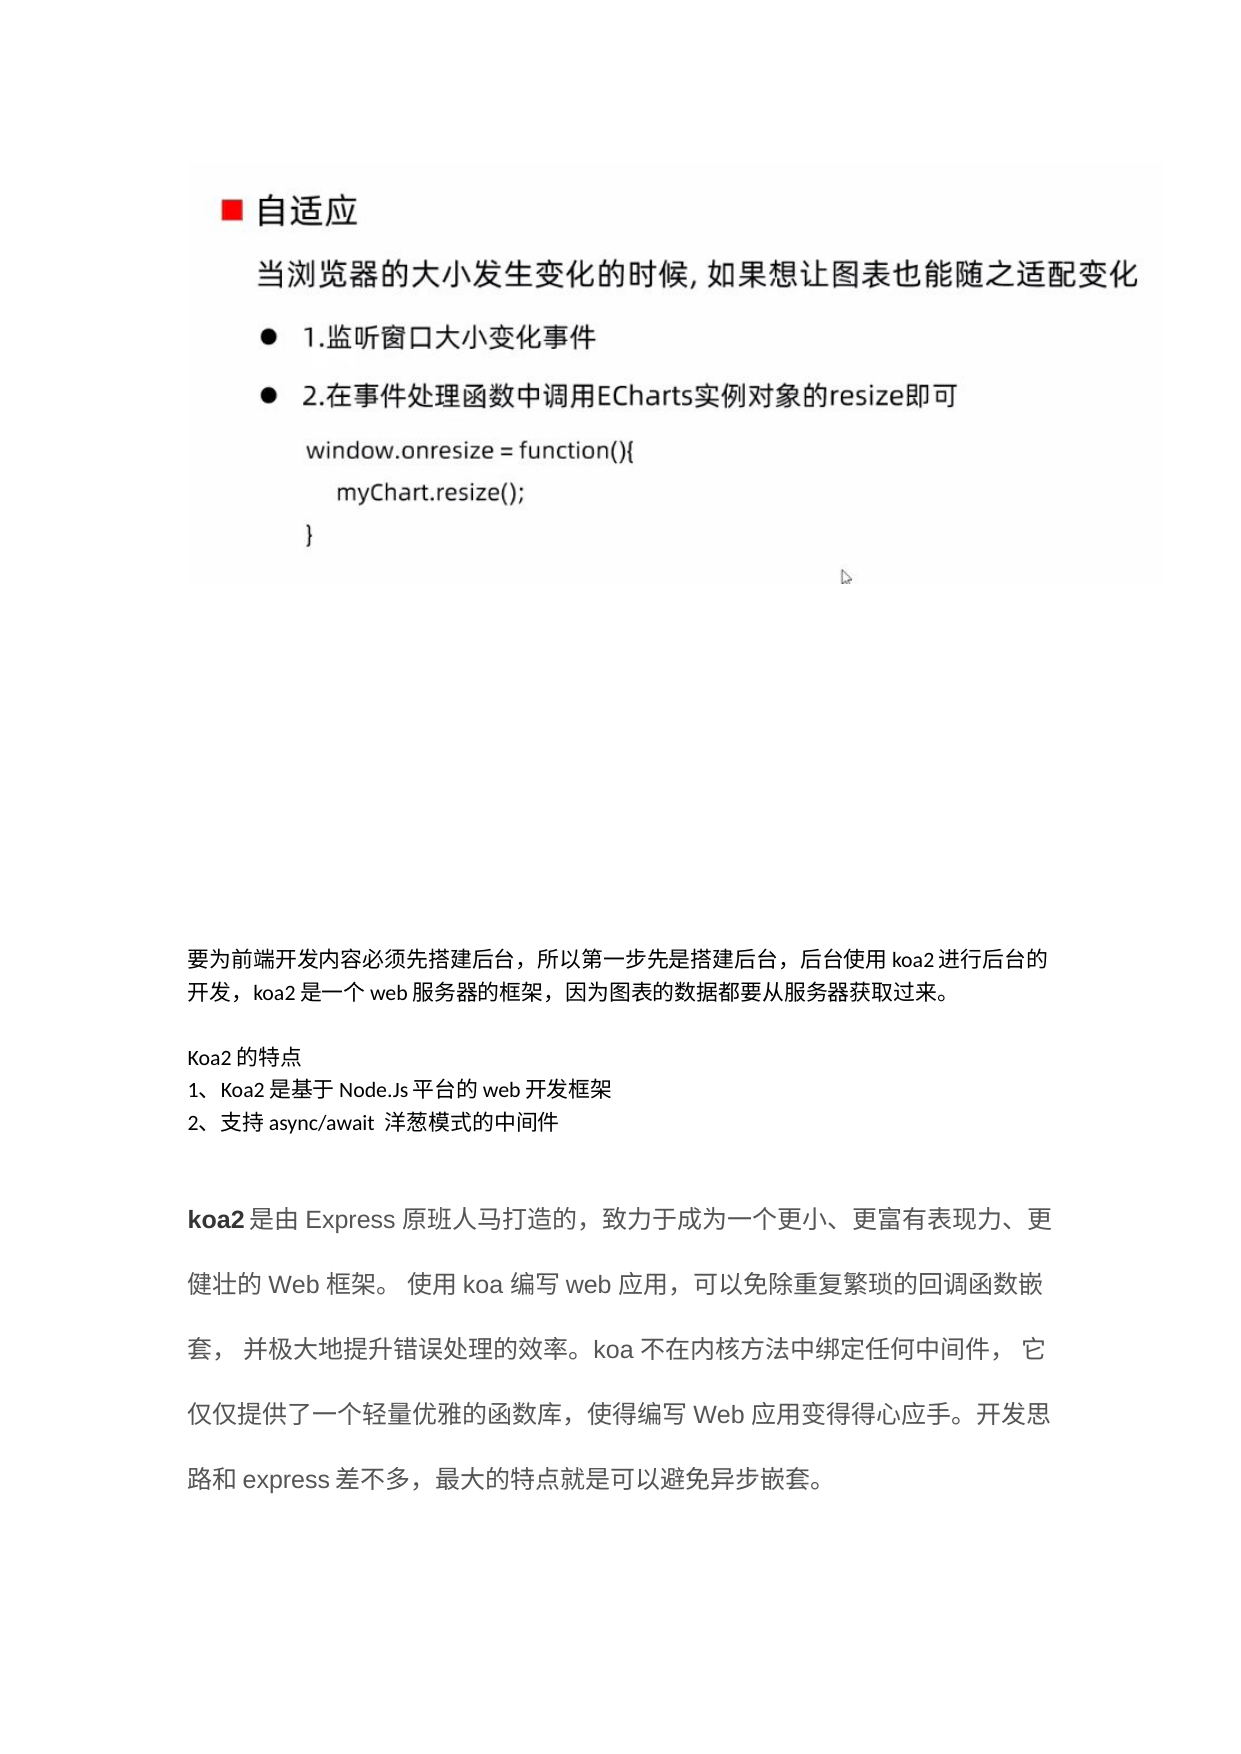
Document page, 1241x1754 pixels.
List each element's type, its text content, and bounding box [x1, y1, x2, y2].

list 支持async/await 洋葱模式的中间件 [187, 1104, 1053, 1137]
text 要为前端开发内容必须先搭建后台，所以第一步先是搭建后台，后台使用koa2进行后台的开发，koa2是一个web服务器的框架，因为图表的数据都要从服务器获取过来。 [187, 942, 1053, 1007]
text Koa2的特点 [187, 1039, 1053, 1072]
picture [187, 162, 1164, 584]
text koa2是由 Express 原班人马打造的，致力于成为一个更小、更富有表现力、更健壮的 Web 框架。 使用 koa 编写 web 应用，可以免除重复繁琐的回调函数嵌套， 并极大地提升错误处理的效率。koa 不在内核方法中绑定任何中间件， 它仅仅提供了一个轻量优雅的函数库，使得编写 Web 应用变得得心应手。开发思路和express差不多，最大的特点就是可以避免异步嵌套。 [187, 1185, 1053, 1510]
list Koa2是基于Node.Js平台的web开发框架 [187, 1072, 1053, 1104]
